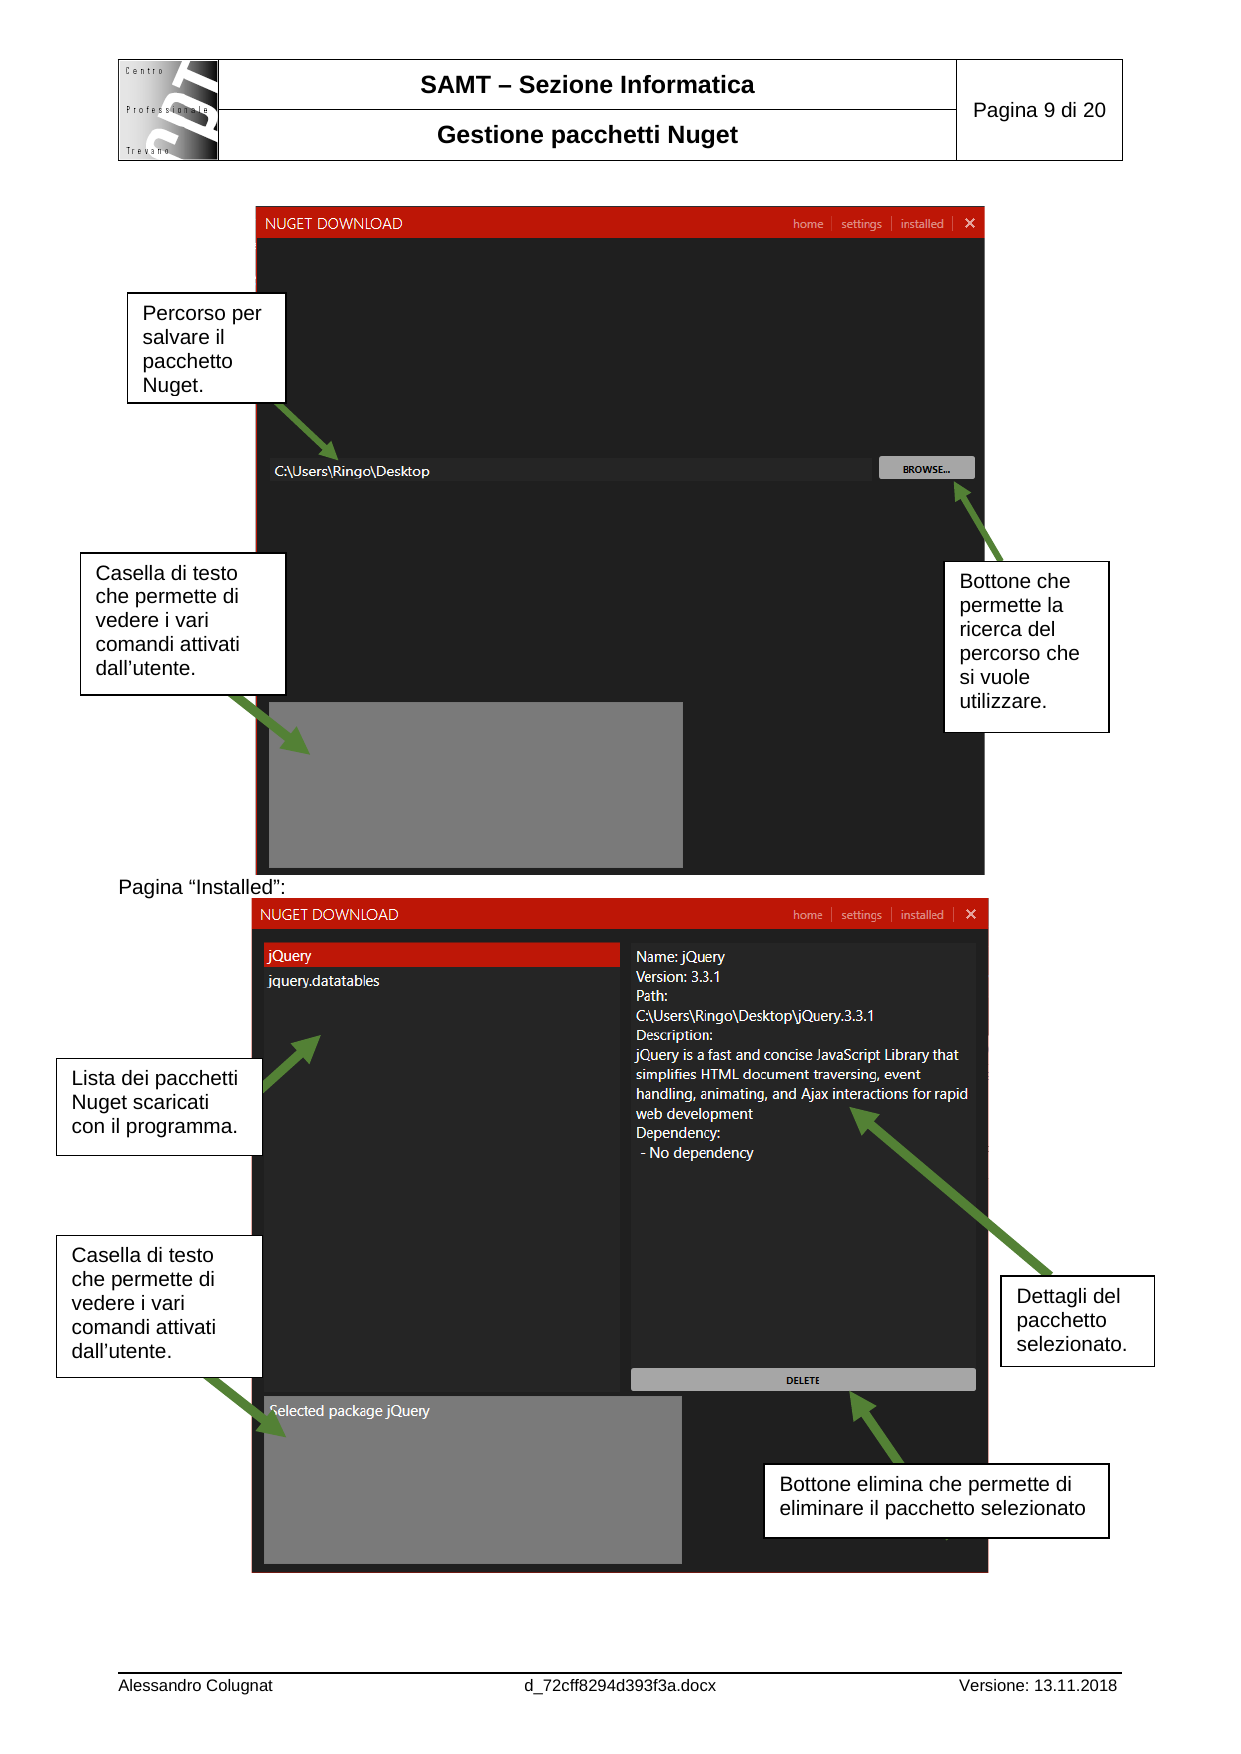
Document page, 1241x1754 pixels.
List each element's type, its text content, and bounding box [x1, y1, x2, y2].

picture [251, 898, 989, 1573]
picture [255, 206, 985, 875]
text Pagina “Installed”: [118, 874, 1122, 898]
picture [118, 60, 218, 160]
